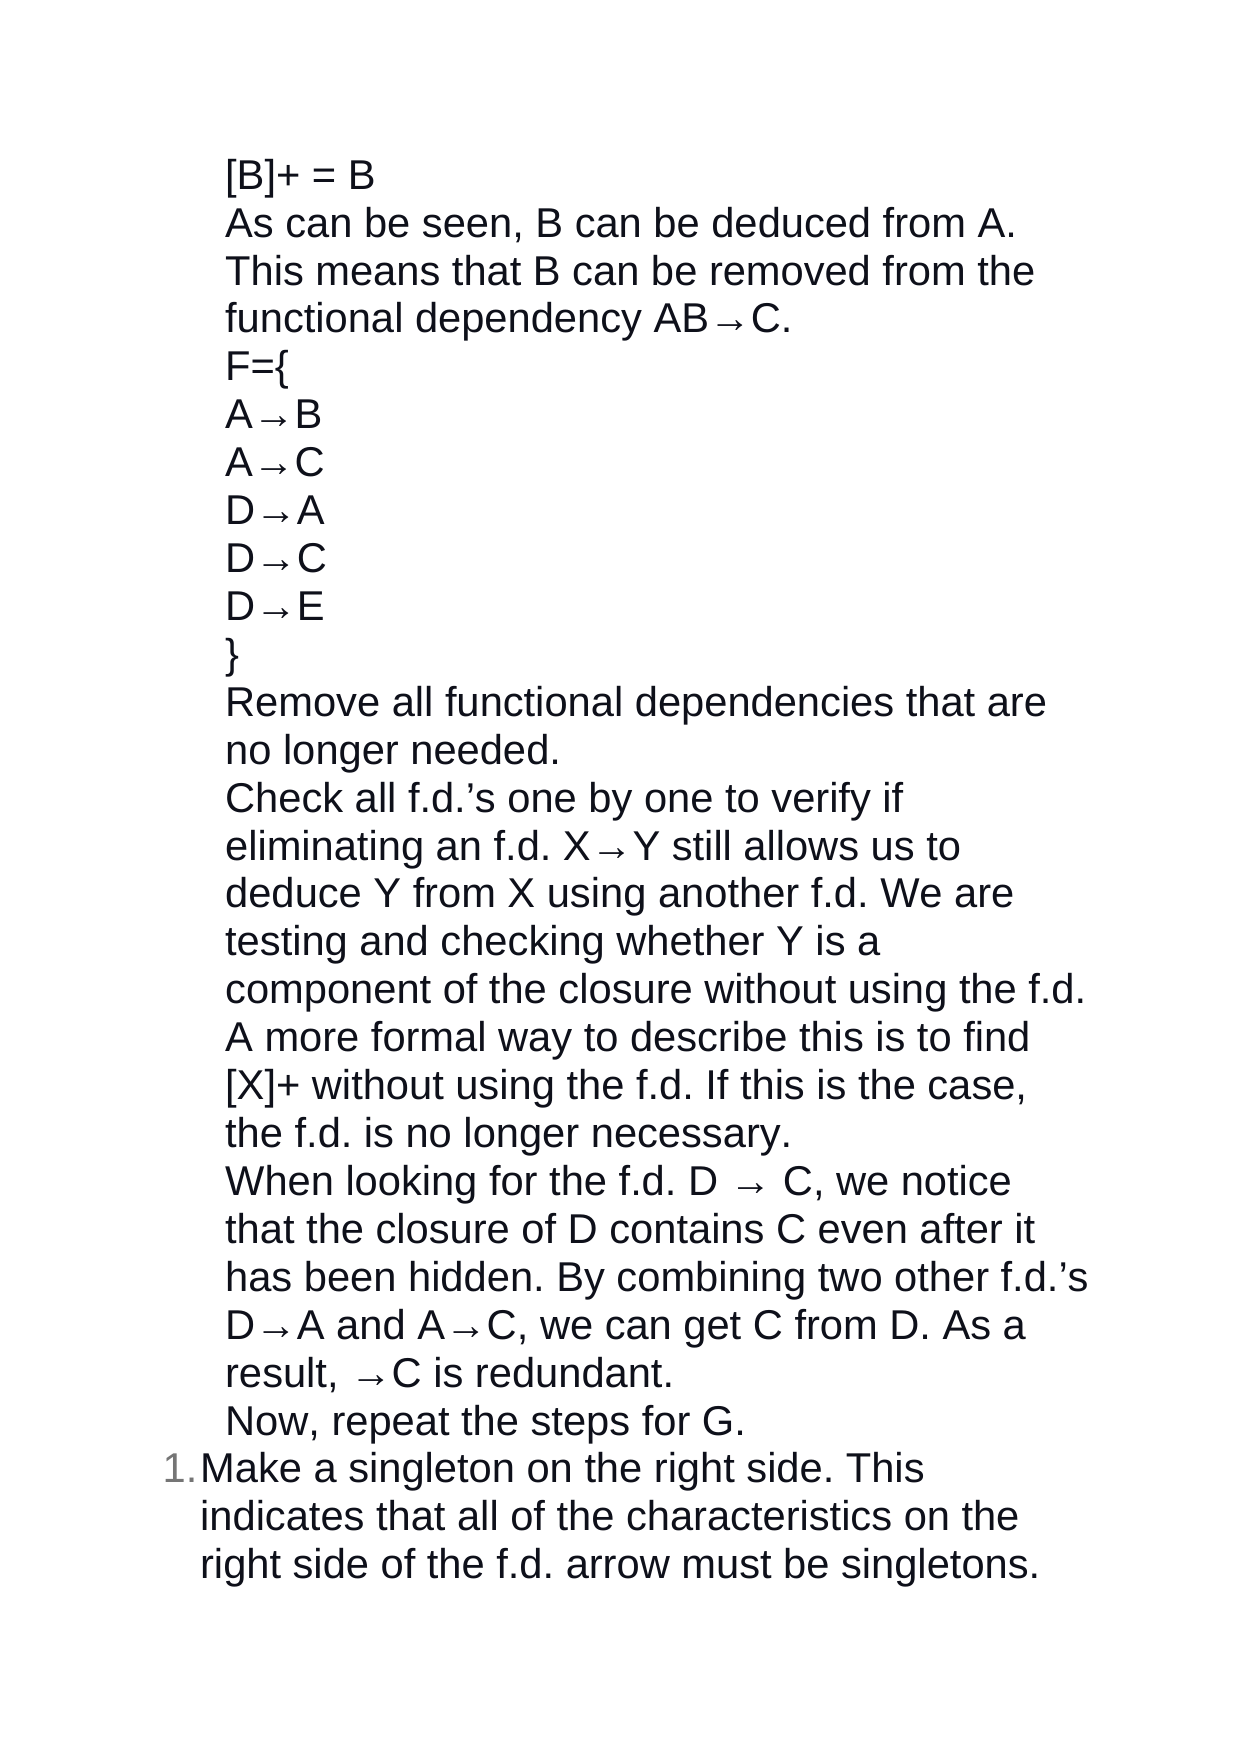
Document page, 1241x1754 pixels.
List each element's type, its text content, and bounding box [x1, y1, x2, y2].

text Now, repeat the steps for G. [225, 1396, 1090, 1444]
text Check all f.d.’s one by one to verify if eliminating an f.d. X→Y still allows us to deduce Y from X using another f.d. We are testing and checking whether Y is a component of the closure without using the f.d. A more formal way to describe this is to find [X]+ without using the f.d. If this is the case, the f.d. is no longer necessary. [225, 773, 1090, 1156]
text } [225, 629, 1090, 677]
text A→B [225, 389, 1090, 437]
text [B]+ = B [225, 150, 1090, 198]
text Remove all functional dependencies that are no longer needed. [225, 677, 1090, 773]
list Make a singleton on the right side. This indicates that all of the characteristics on the right side of the f.d. arrow must be singletons. [162, 1444, 1090, 1587]
text F={ [225, 342, 1090, 389]
text A→C [225, 437, 1090, 485]
text When looking for the f.d. D → C, we notice that the closure of D contains C even after it has been hidden. By combining two other f.d.’s D→A and A→C, we can get C from D. As a result, →C is redundant. [225, 1156, 1090, 1396]
text D→A [225, 485, 1090, 533]
text D→E [225, 581, 1090, 629]
text As can be seen, B can be deduced from A. This means that B can be removed from the functional dependency AB→C. [225, 198, 1090, 342]
text D→C [225, 533, 1090, 581]
